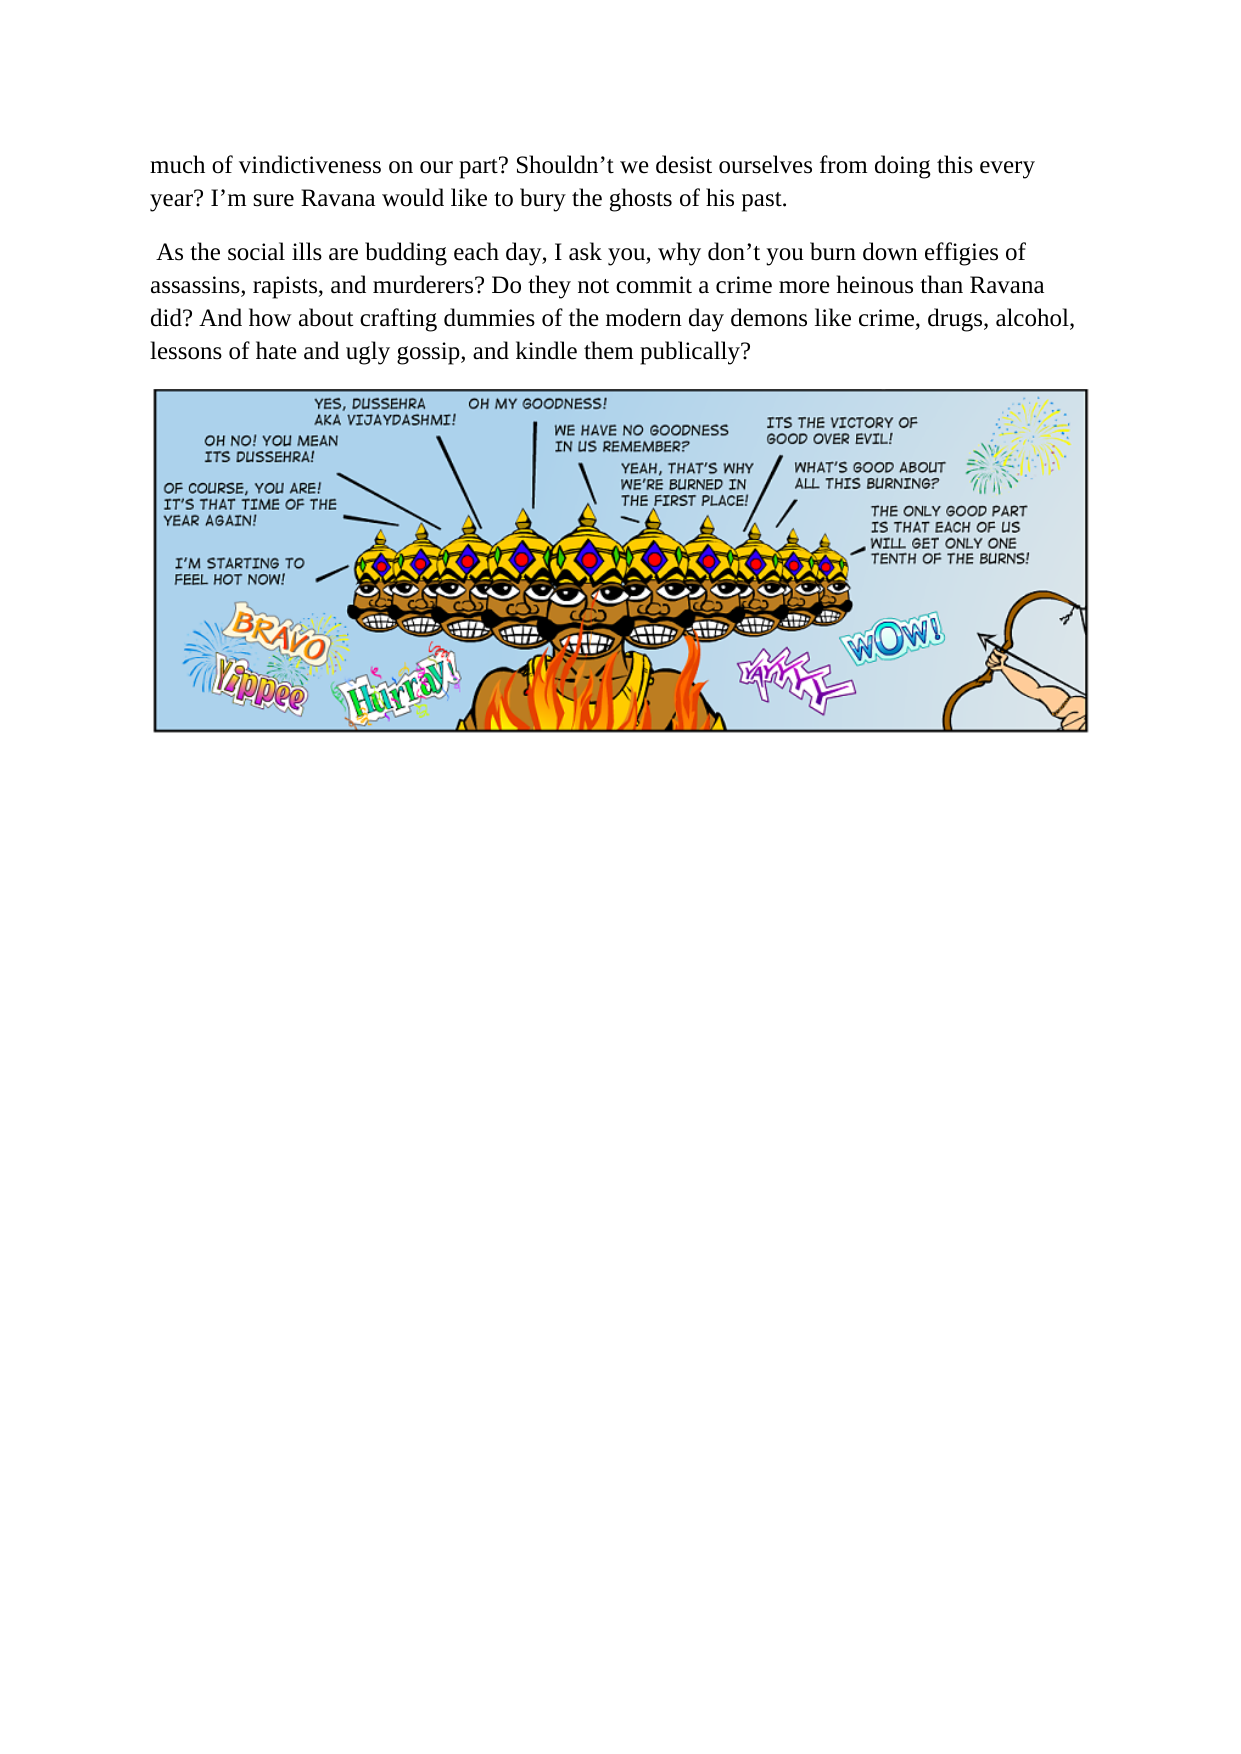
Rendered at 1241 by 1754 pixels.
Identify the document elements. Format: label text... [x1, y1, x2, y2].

picture [150, 389, 1090, 735]
text As the social ills are budding each day, I ask you, why don’t you burn down effigies of assassins, rapists, and murderers? Do they not commit a crime more heinous than Ravana did? And how about crafting dummies of the modern day demons like crime, drugs, alcohol, lessons of hate and ugly gossip, and kindle them publically? [150, 237, 1090, 365]
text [150, 150, 1090, 212]
